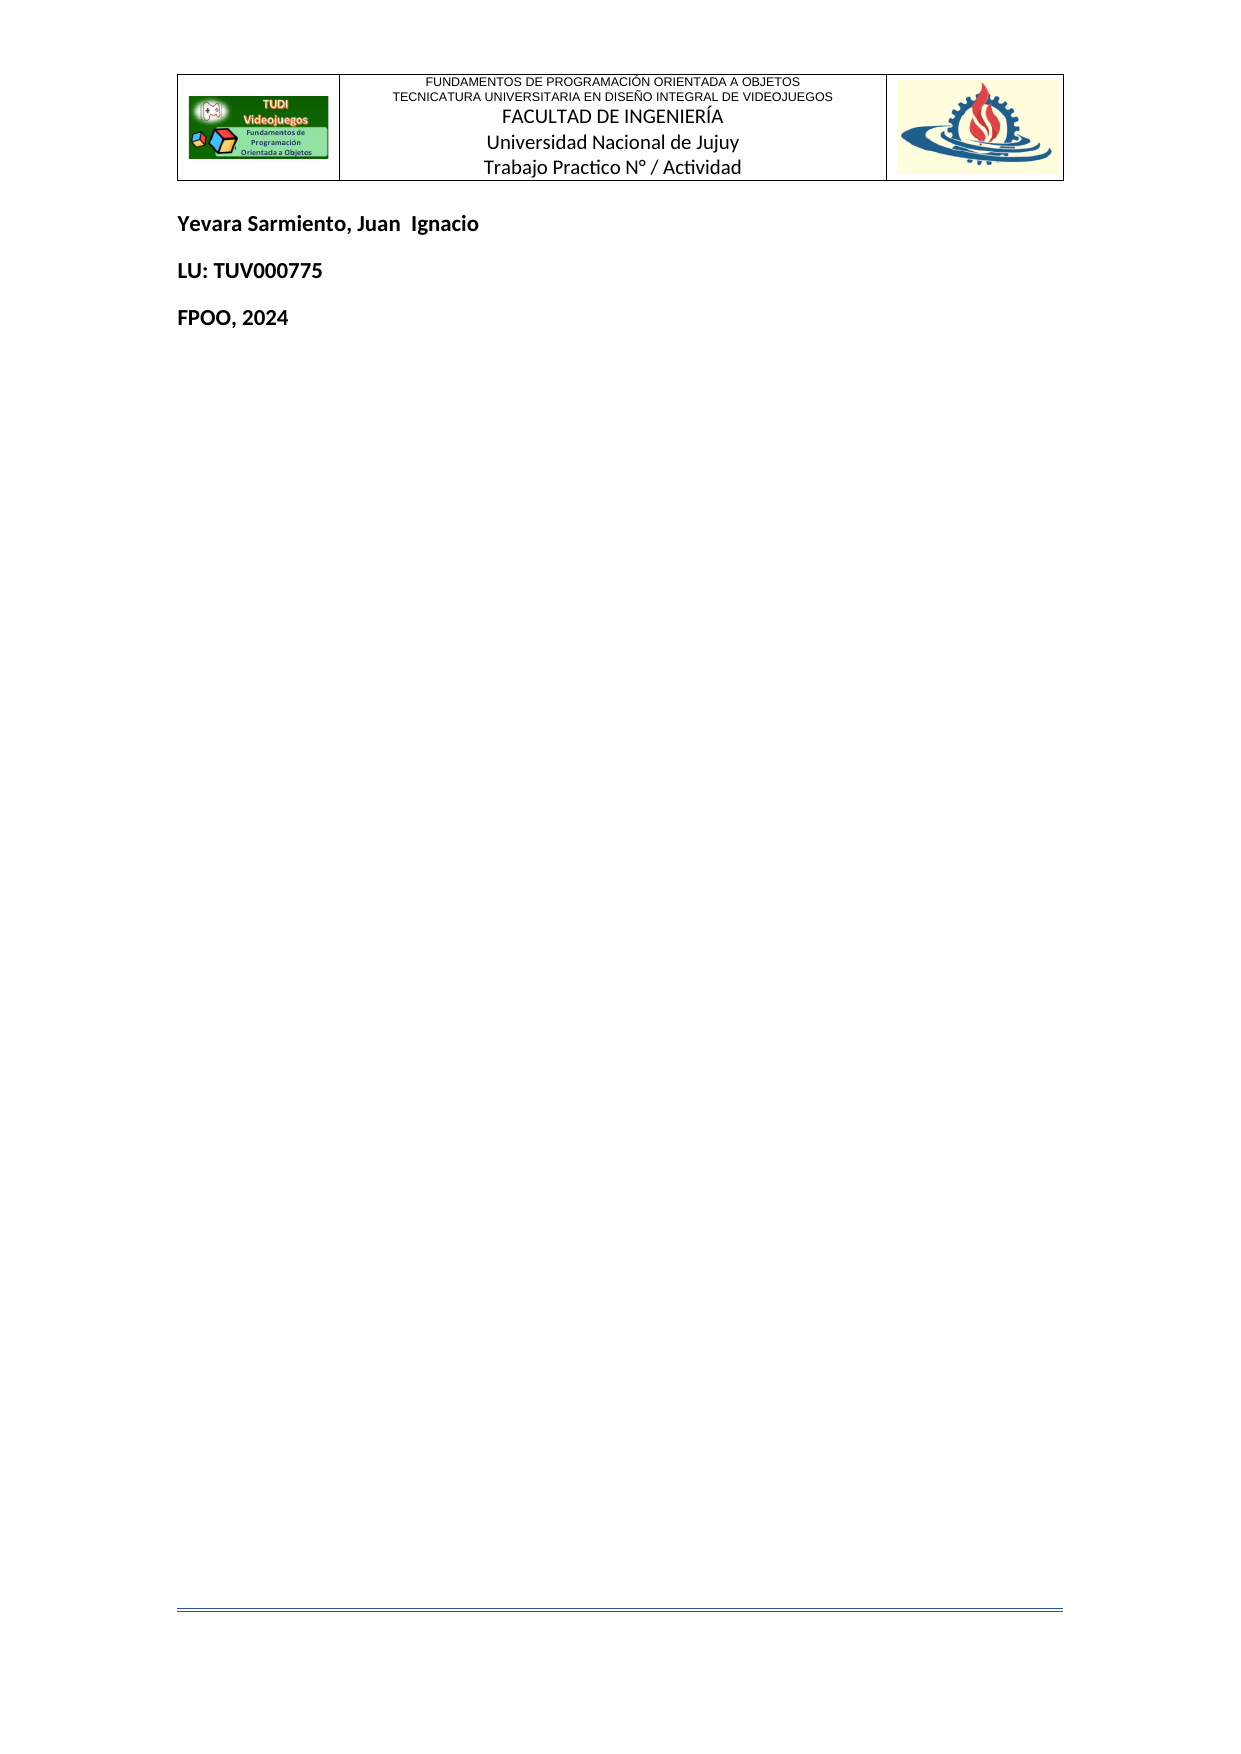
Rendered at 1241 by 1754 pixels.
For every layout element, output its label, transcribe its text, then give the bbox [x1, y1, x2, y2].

picture [897, 80, 1060, 174]
picture [188, 96, 329, 159]
text LU: TUV000775 [177, 256, 1063, 284]
text FPOO, 2024 [177, 303, 1063, 331]
text Yevara Sarmiento, Juan Ignacio [177, 209, 1063, 237]
